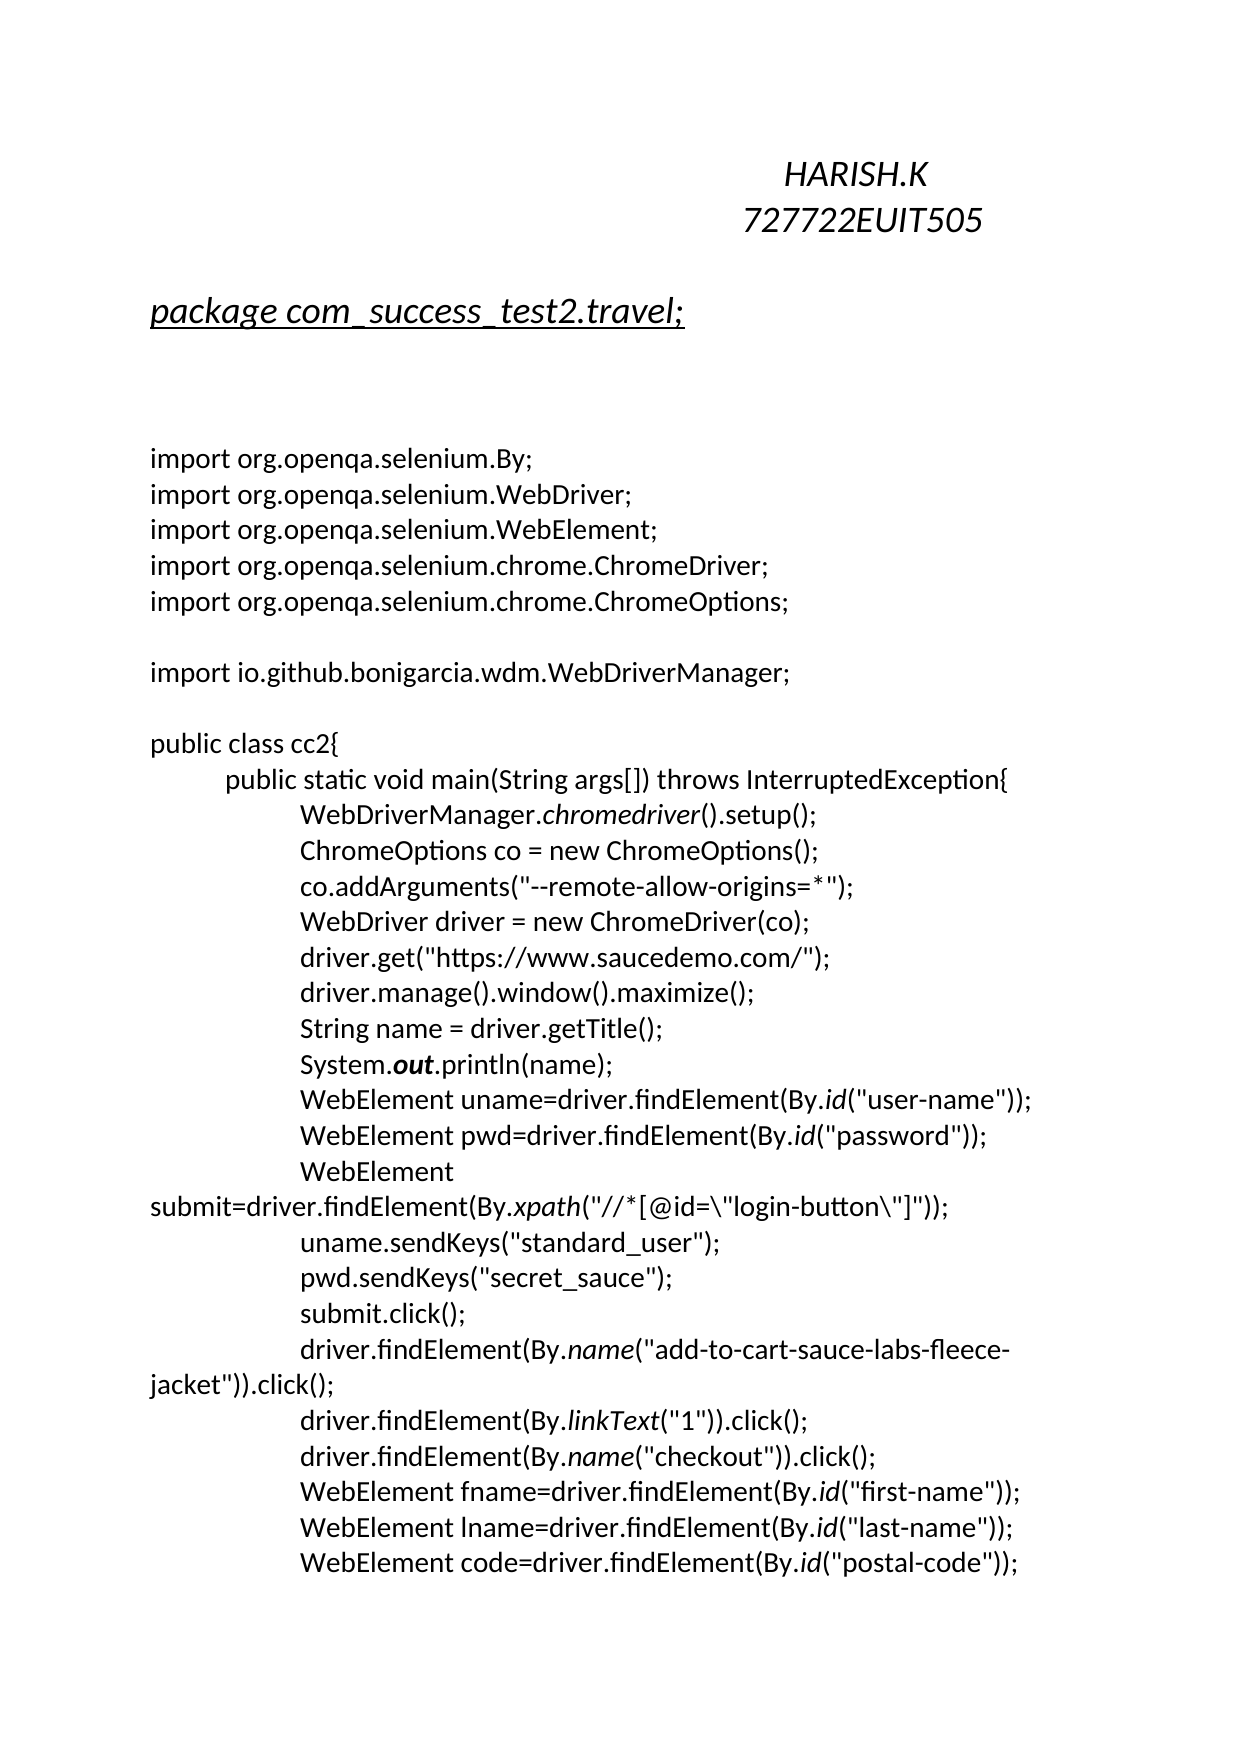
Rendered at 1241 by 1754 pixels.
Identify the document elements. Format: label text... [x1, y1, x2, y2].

text WebElement code=driver.findElement(By.id("postal-code")); [150, 1544, 1090, 1580]
text WebDriver driver = new ChromeDriver(co); [150, 903, 1090, 939]
text import org.openqa.selenium.WebElement; [150, 511, 1090, 547]
text 727722EUIT505 [150, 196, 1090, 242]
text driver.findElement(By.linkText("1")).click(); [150, 1402, 1090, 1438]
text package com_success_test2.travel; [150, 287, 1090, 333]
text driver.findElement(By.name("add-to-cart-sauce-labs-fleece-jacket")).click(); [150, 1331, 1090, 1402]
text driver.get("https://www.saucedemo.com/"); [150, 939, 1090, 974]
text WebDriverManager.chromedriver().setup(); [150, 796, 1090, 832]
text WebElement uname=driver.findElement(By.id("user-name")); [150, 1081, 1090, 1117]
text import org.openqa.selenium.WebDriver; [150, 476, 1090, 511]
text String name = driver.getTitle(); [150, 1010, 1090, 1046]
text WebElement lname=driver.findElement(By.id("last-name")); [150, 1509, 1090, 1544]
text WebElement pwd=driver.findElement(By.id("password")); [150, 1117, 1090, 1153]
text pwd.sendKeys("secret_sauce"); [150, 1259, 1090, 1295]
text driver.manage().window().maximize(); [150, 974, 1090, 1010]
text WebElement fname=driver.findElement(By.id("first-name")); [150, 1473, 1090, 1509]
text co.addArguments("--remote-allow-origins=*"); [150, 868, 1090, 903]
text public class cc2{ [150, 725, 1090, 761]
text import org.openqa.selenium.By; [150, 440, 1090, 476]
text import io.github.bonigarcia.wdm.WebDriverManager; [150, 654, 1090, 689]
text public static void main(String args[]) throws InterruptedException{ [150, 761, 1090, 796]
text driver.findElement(By.name("checkout")).click(); [150, 1438, 1090, 1473]
text import org.openqa.selenium.chrome.ChromeDriver; [150, 547, 1090, 583]
text ChromeOptions co = new ChromeOptions(); [150, 832, 1090, 868]
text HARISH.K [150, 150, 1090, 196]
text uname.sendKeys("standard_user"); [150, 1224, 1090, 1259]
text submit.click(); [150, 1295, 1090, 1331]
text WebElement submit=driver.findElement(By.xpath("//*[@id=\"login-button\"]")); [150, 1153, 1090, 1224]
text import org.openqa.selenium.chrome.ChromeOptions; [150, 583, 1090, 618]
text System.out.println(name); [150, 1046, 1090, 1081]
